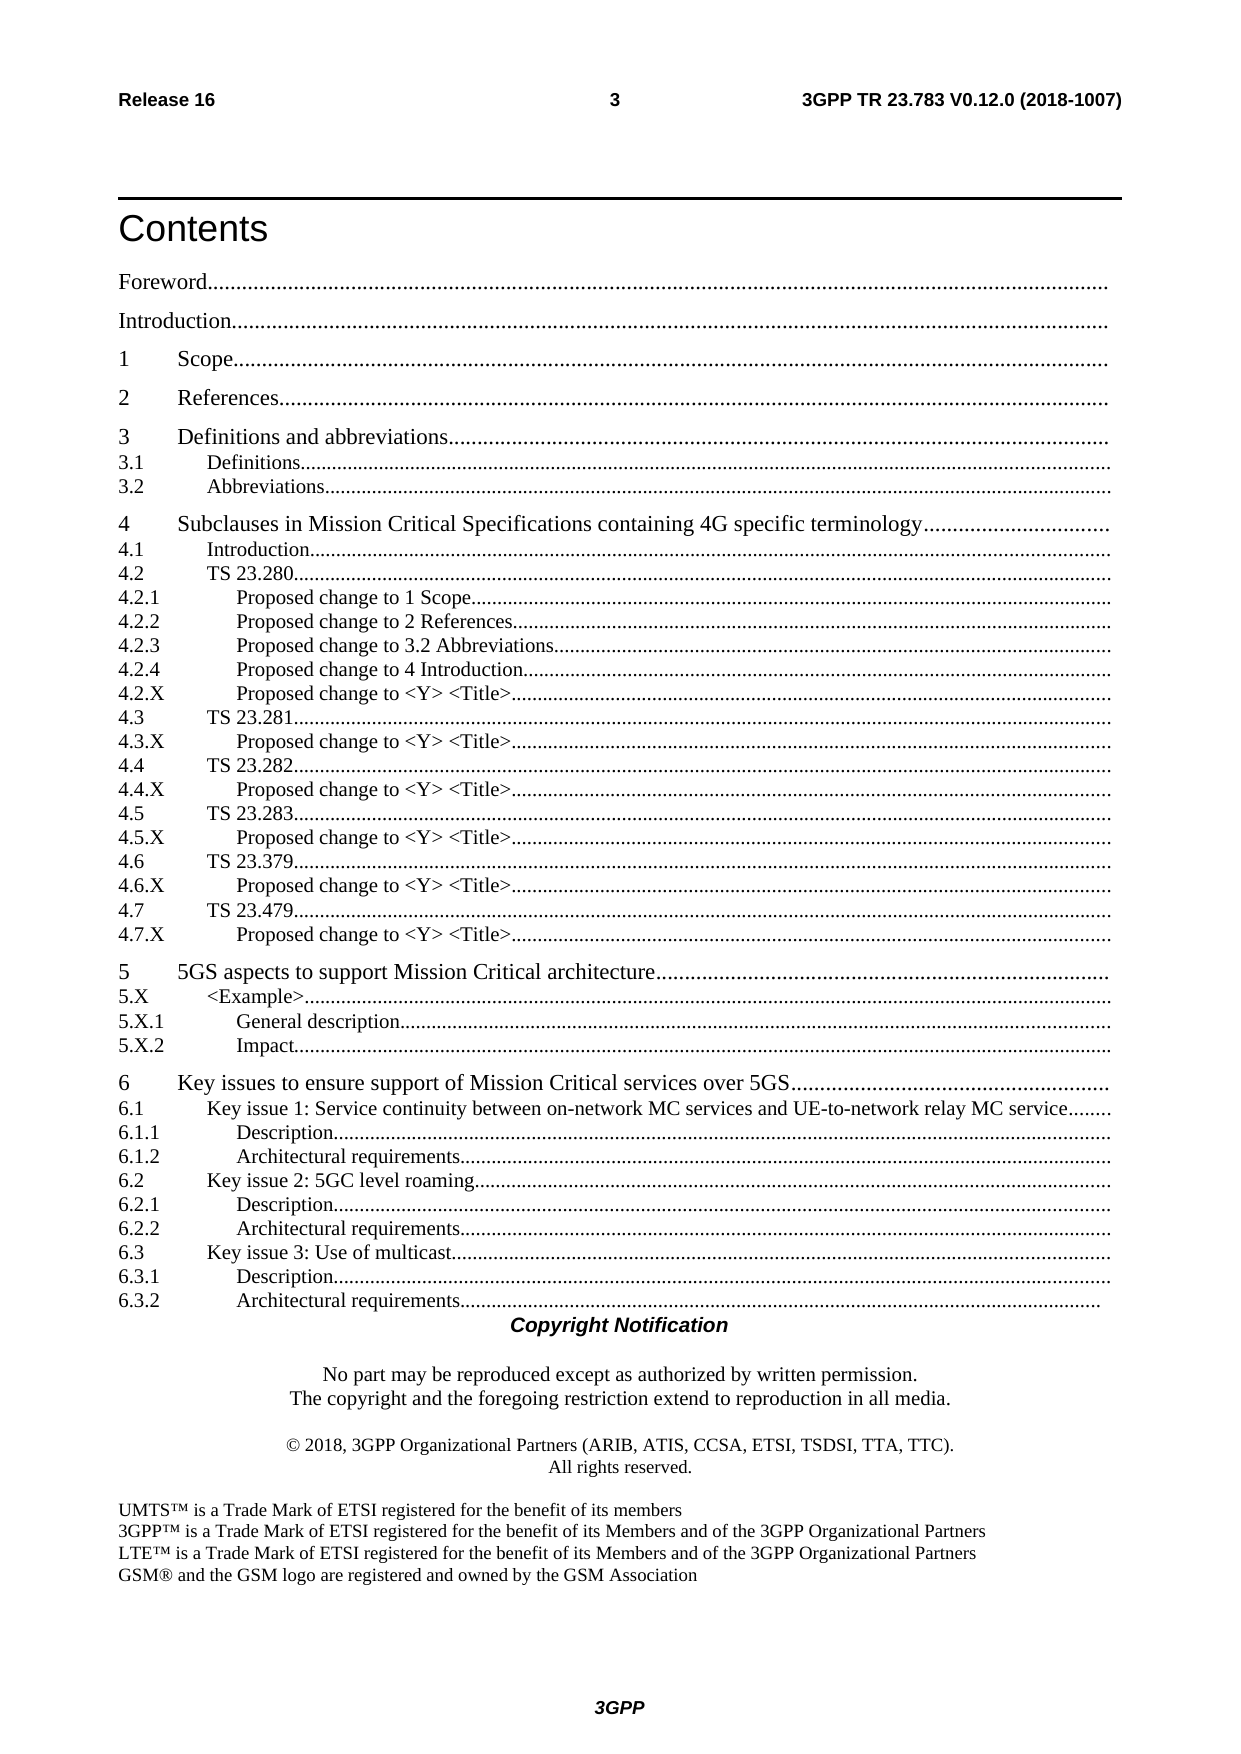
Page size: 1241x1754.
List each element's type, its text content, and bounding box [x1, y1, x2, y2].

text Contents [118, 200, 1122, 249]
